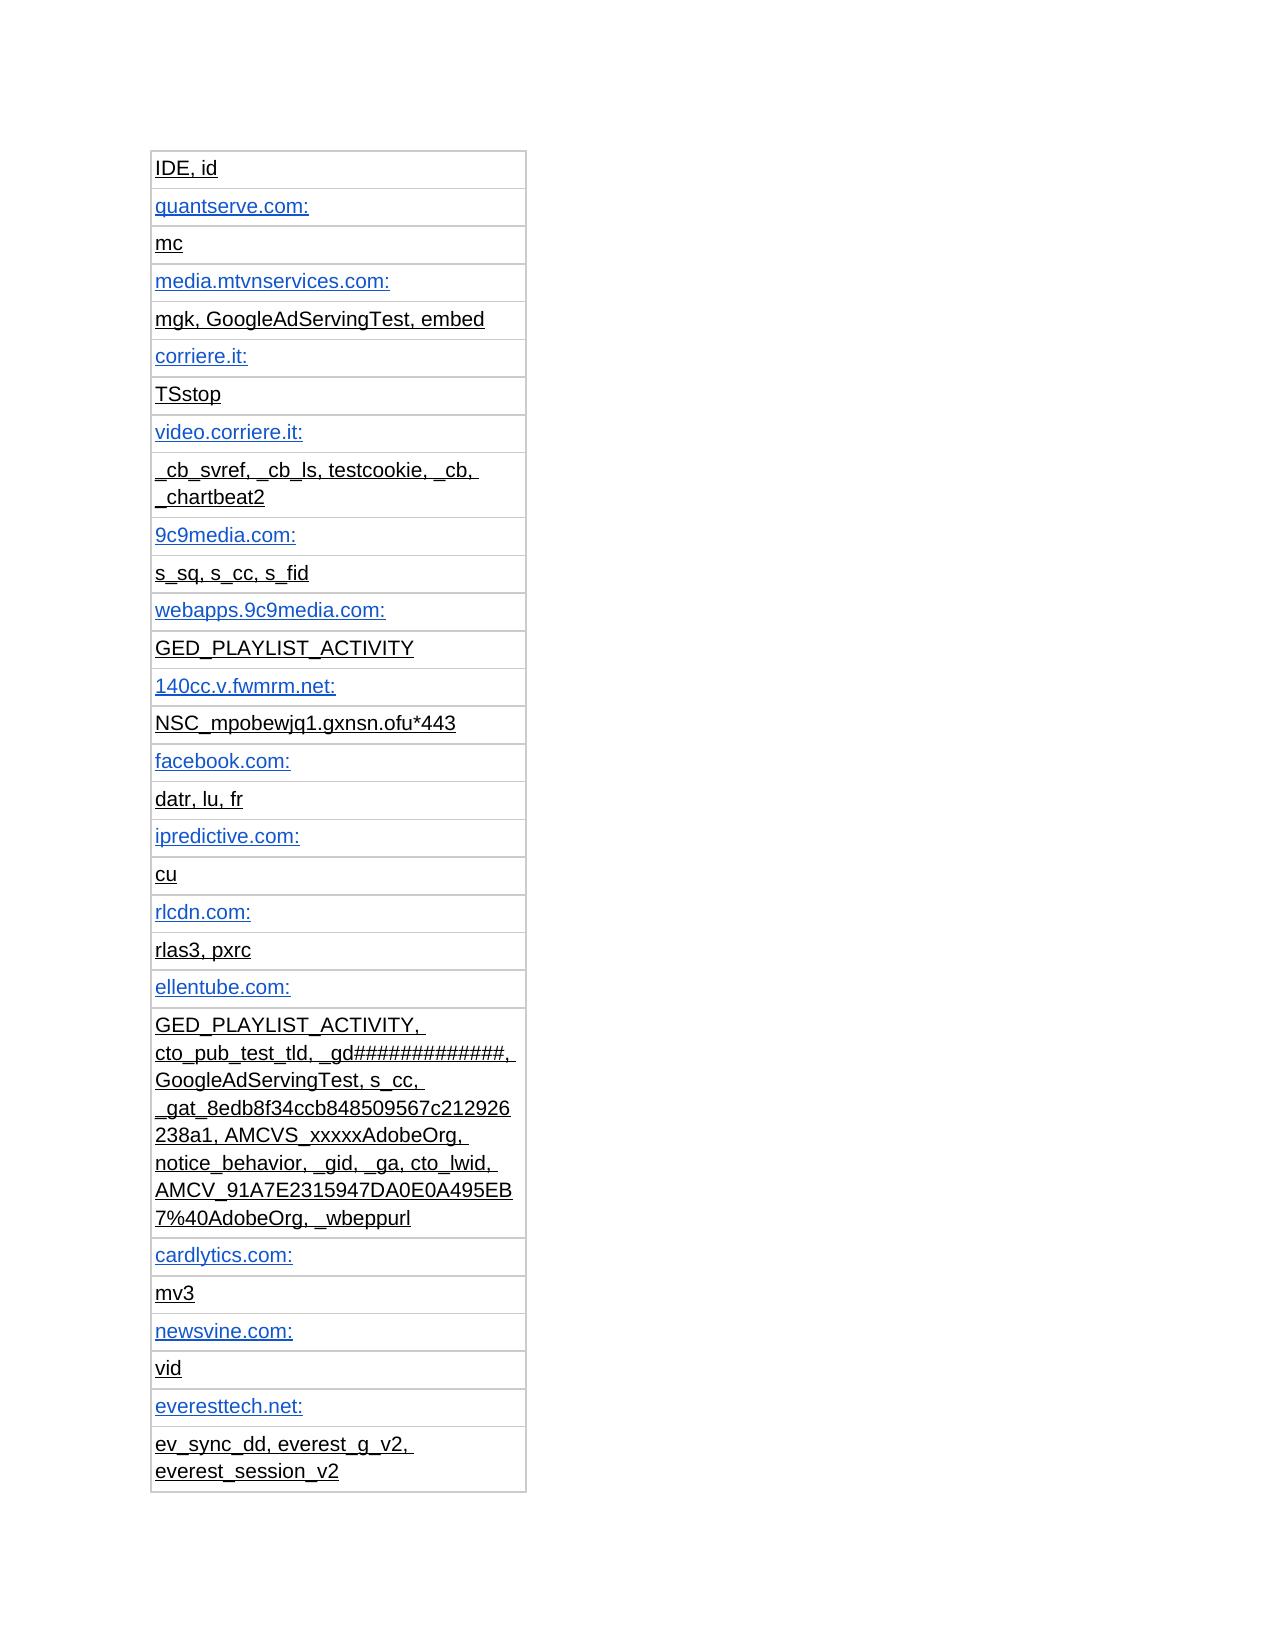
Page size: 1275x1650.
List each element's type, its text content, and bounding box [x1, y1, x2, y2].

table_cell rlcdn.com: [152, 896, 525, 932]
table_cell corriere.it: [152, 340, 525, 376]
table_cell mv3 [152, 1277, 525, 1313]
table_cell rlas3, pxrc [152, 933, 525, 969]
table_cell s_sq, s_cc, s_fid [152, 556, 525, 592]
table_cell ipredictive.com: [152, 820, 525, 856]
table_cell vid [152, 1352, 525, 1388]
table_cell _cb_svref, _cb_ls, testcookie, _cb, _chartbeat2 [152, 453, 525, 517]
table_cell media.mtvnservices.com: [152, 265, 525, 301]
table_cell ev_sync_dd, everest_g_v2, everest_session_v2 [152, 1427, 525, 1491]
table_cell video.corriere.it: [152, 416, 525, 452]
table_cell GED_PLAYLIST_ACTIVITY, cto_pub_test_tld, _gd#############, GoogleAdServingTest, s_cc, _gat_8edb8f34ccb848509567c212926238a1, AMCVS_xxxxxAdobeOrg, notice_behavior, _gid, _ga, cto_lwid, AMCV_91A7E2315947DA0E0A495EB7%40AdobeOrg, _wbeppurl [152, 1009, 525, 1237]
table_cell datr, lu, fr [152, 782, 525, 818]
table_cell 9c9media.com: [152, 518, 525, 554]
table_cell 140cc.v.fwmrm.net: [152, 669, 525, 705]
table_cell IDE, id [152, 152, 525, 188]
table_cell mgk, GoogleAdServingTest, embed [152, 302, 525, 338]
table_cell ellentube.com: [152, 971, 525, 1007]
table_cell newsvine.com: [152, 1314, 525, 1350]
table_cell NSC_mpobewjq1.gxnsn.ofu*443 [152, 707, 525, 743]
table_cell facebook.com: [152, 745, 525, 781]
table_cell TSstop [152, 378, 525, 414]
table_cell cu [152, 858, 525, 894]
table_cell cardlytics.com: [152, 1239, 525, 1275]
table_cell mc [152, 227, 525, 263]
table_cell webapps.9c9media.com: [152, 594, 525, 630]
table_cell quantserve.com: [152, 189, 525, 225]
table_cell GED_PLAYLIST_ACTIVITY [152, 632, 525, 668]
table_cell everesttech.net: [152, 1390, 525, 1426]
